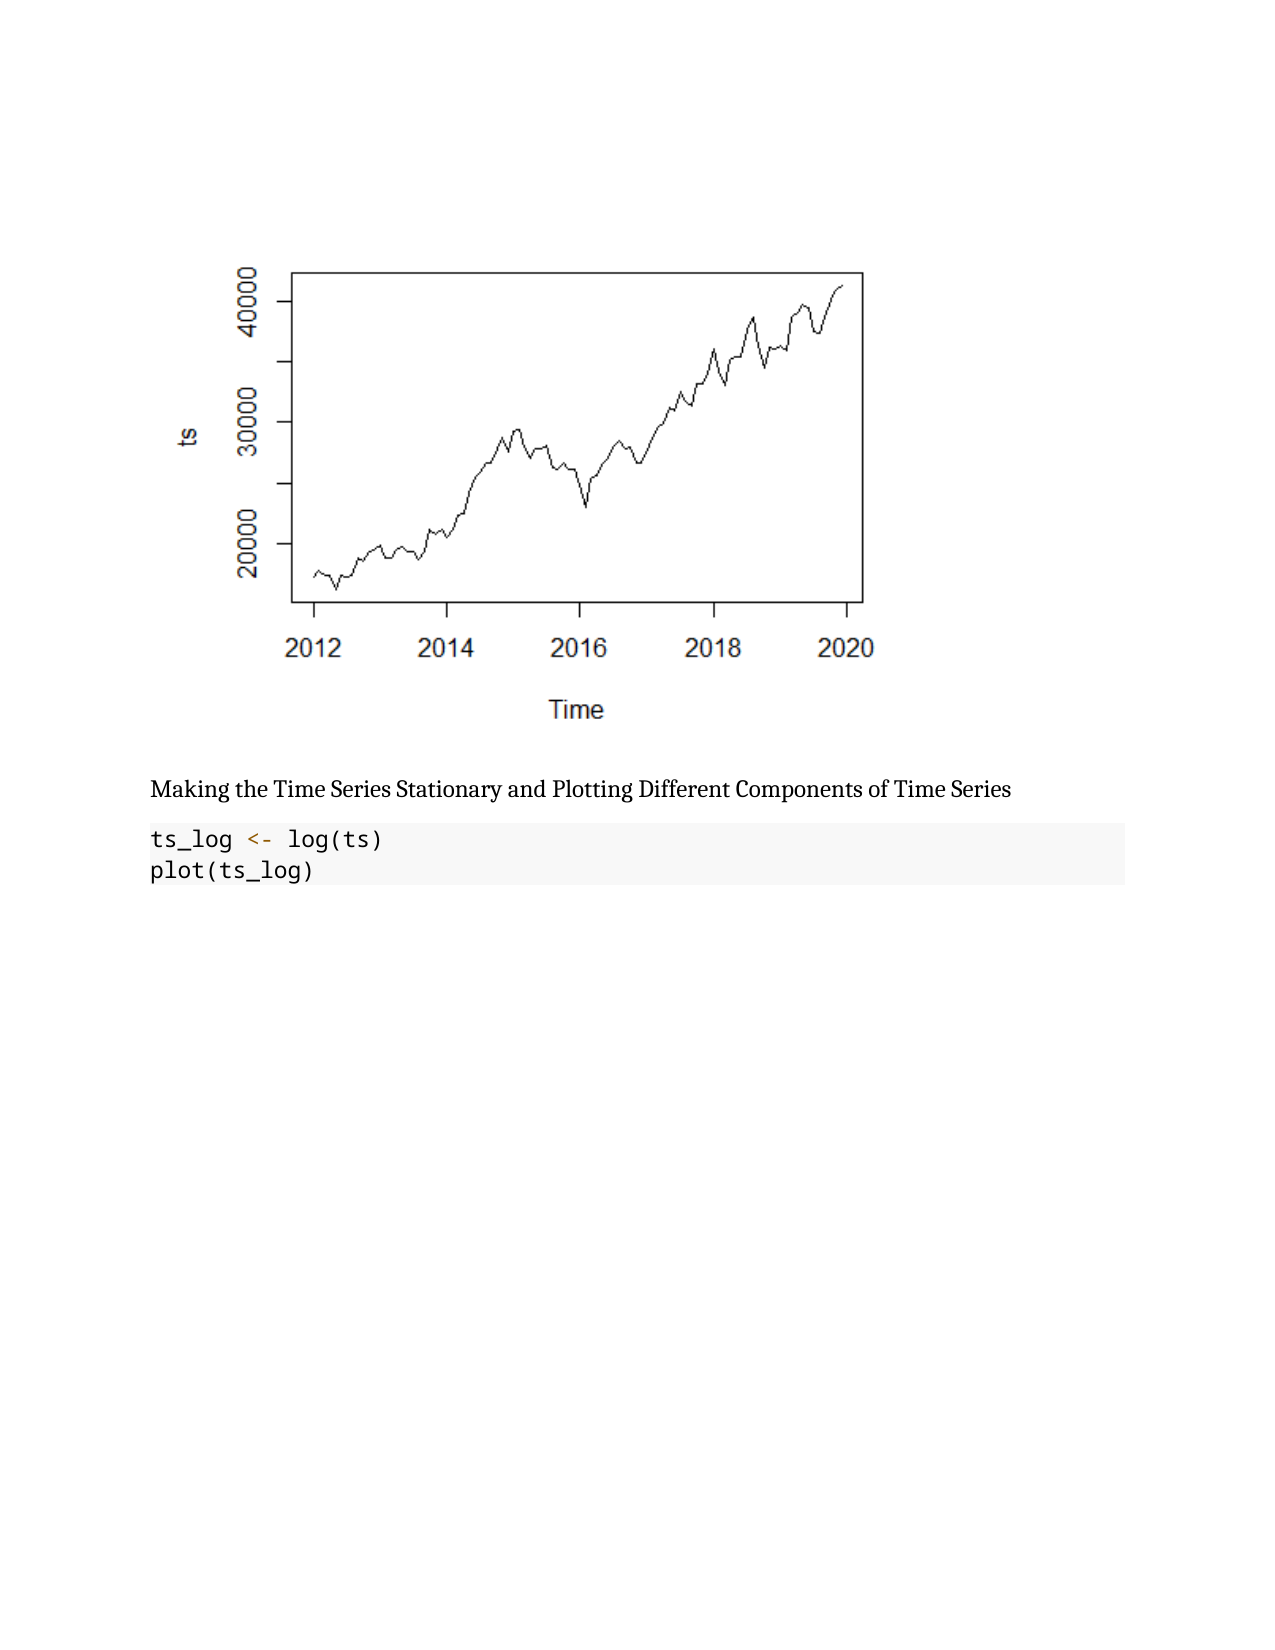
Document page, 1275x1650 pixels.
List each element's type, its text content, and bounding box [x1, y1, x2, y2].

text ts_log <- log(ts) plot(ts_log) [315, 823, 1125, 885]
text Making the Time Series Stationary and Plotting Different Components of Time Series [150, 775, 1125, 804]
picture [168, 150, 927, 757]
